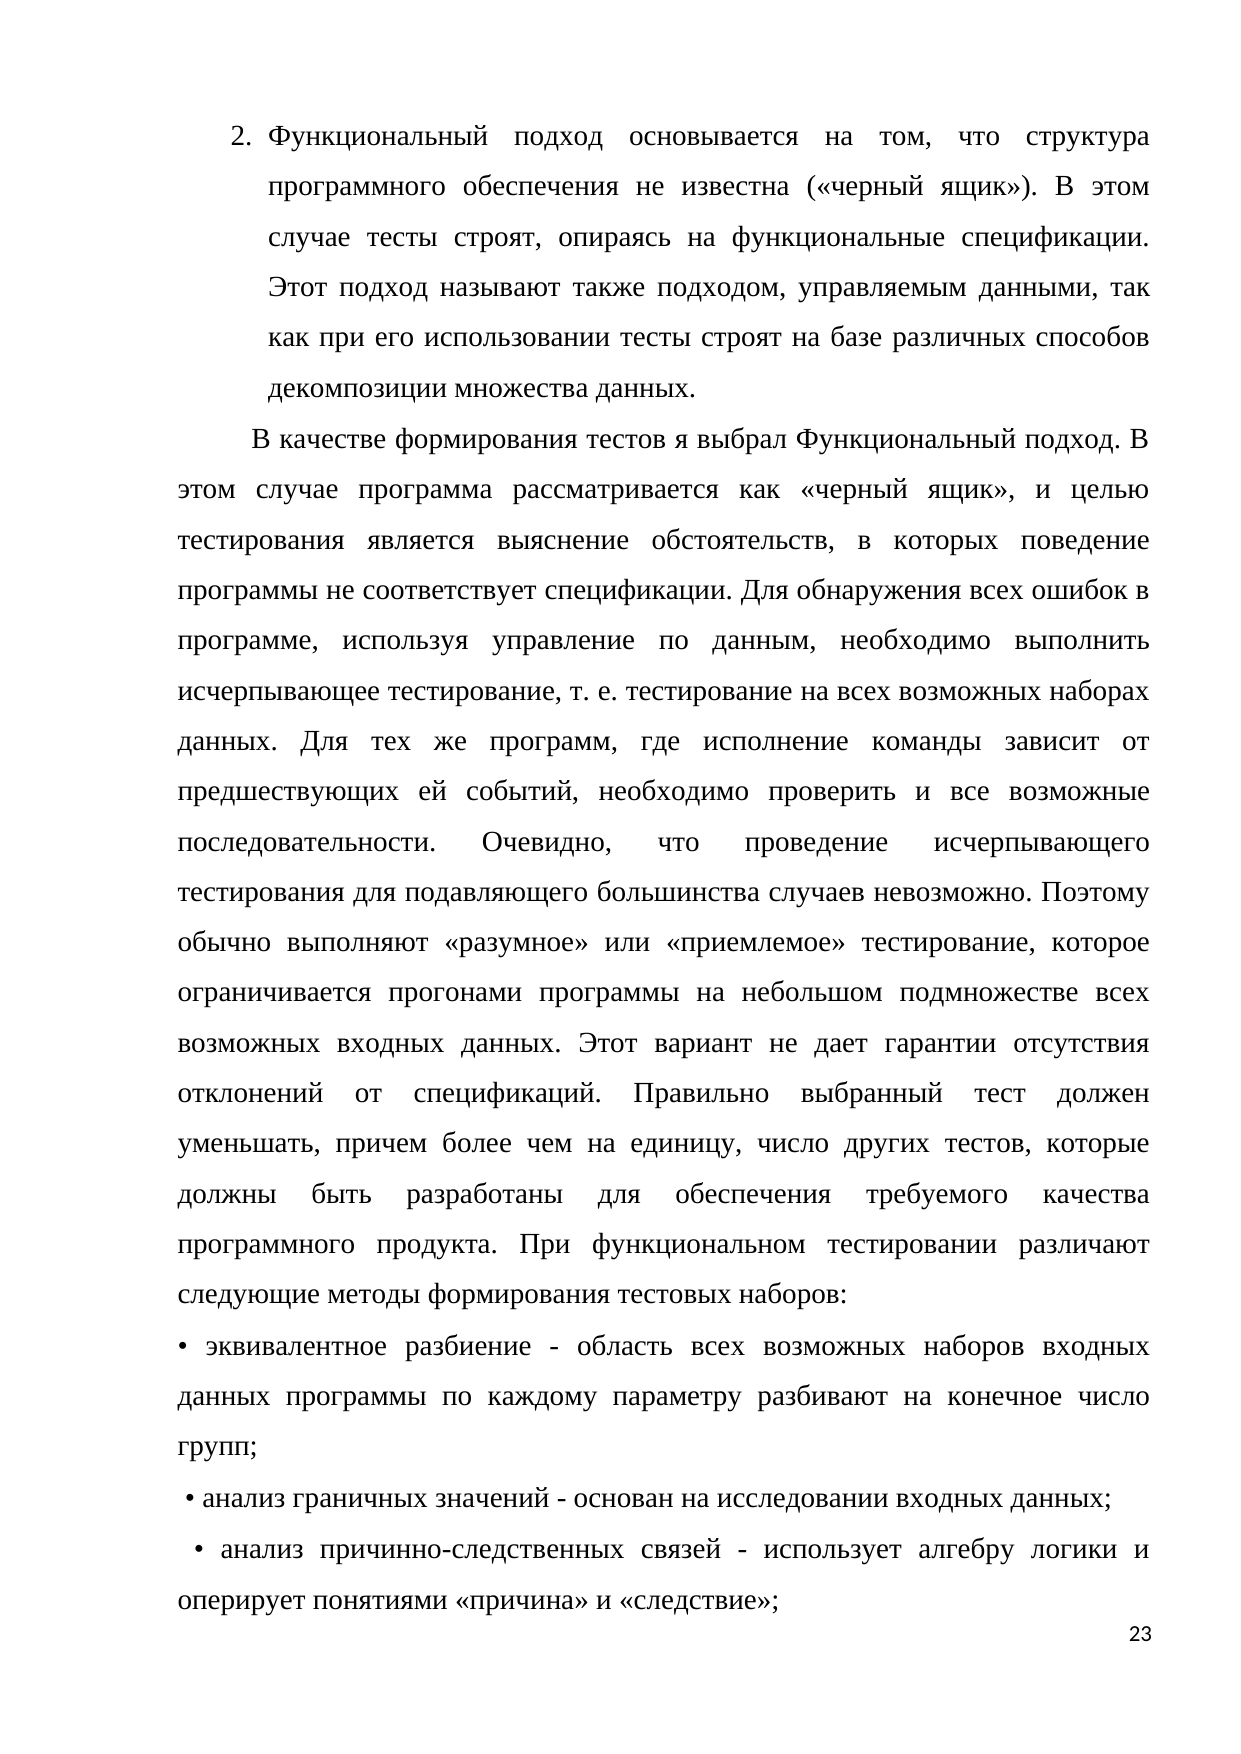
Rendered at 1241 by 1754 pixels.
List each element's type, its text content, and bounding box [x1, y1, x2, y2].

text В качестве формирования тестов я выбрал Функциональный подход. В этом случае программа рассматривается как «черный ящик», и целью тестирования является выяснение обстоятельств, в которых поведение программы не соответствует спецификации. Для обнаружения всех ошибок в программе, используя управление по данным, необходимо выполнить исчерпывающее тестирование, т. е. тестирование на всех возможных наборах данных. Для тех же программ, где исполнение команды зависит от предшествующих ей событий, необходимо проверить и все возможные последовательности. Очевидно, что проведение исчерпывающего тестирования для подавляющего большинства случаев невозможно. Поэтому обычно выполняют «разумное» или «приемлемое» тестирование, которое ограничивается прогонами программы на небольшом подмножестве всех возможных входных данных. Этот вариант не дает гарантии отсутствия отклонений от спецификаций. Правильно выбранный тест должен уменьшать, причем более чем на единицу, число других тестов, которые должны быть разработаны для обеспечения требуемого качества программного продукта. При функциональном тестировании различают следующие методы формирования тестовых наборов: [177, 421, 1151, 1310]
text • анализ граничных значений - основан на исследовании входных данных; [177, 1480, 1151, 1513]
list Функциональный подход основывается на том, что структура программного обеспечения не известна («черный ящик»). В этом случае тесты строят, опираясь на функциональные спецификации. Этот подход называют также подходом, управляемым данными, так как при его использовании тесты строят на базе различных способов декомпозиции множества данных. [230, 118, 1151, 403]
text • эквивалентное разбиение - область всех возможных наборов входных данных программы по каждому параметру разбивают на конечное число групп; [177, 1328, 1151, 1462]
text • анализ причинно-следственных связей - использует алгебру логики и оперирует понятиями «причина» и «следствие»; [177, 1531, 1151, 1615]
